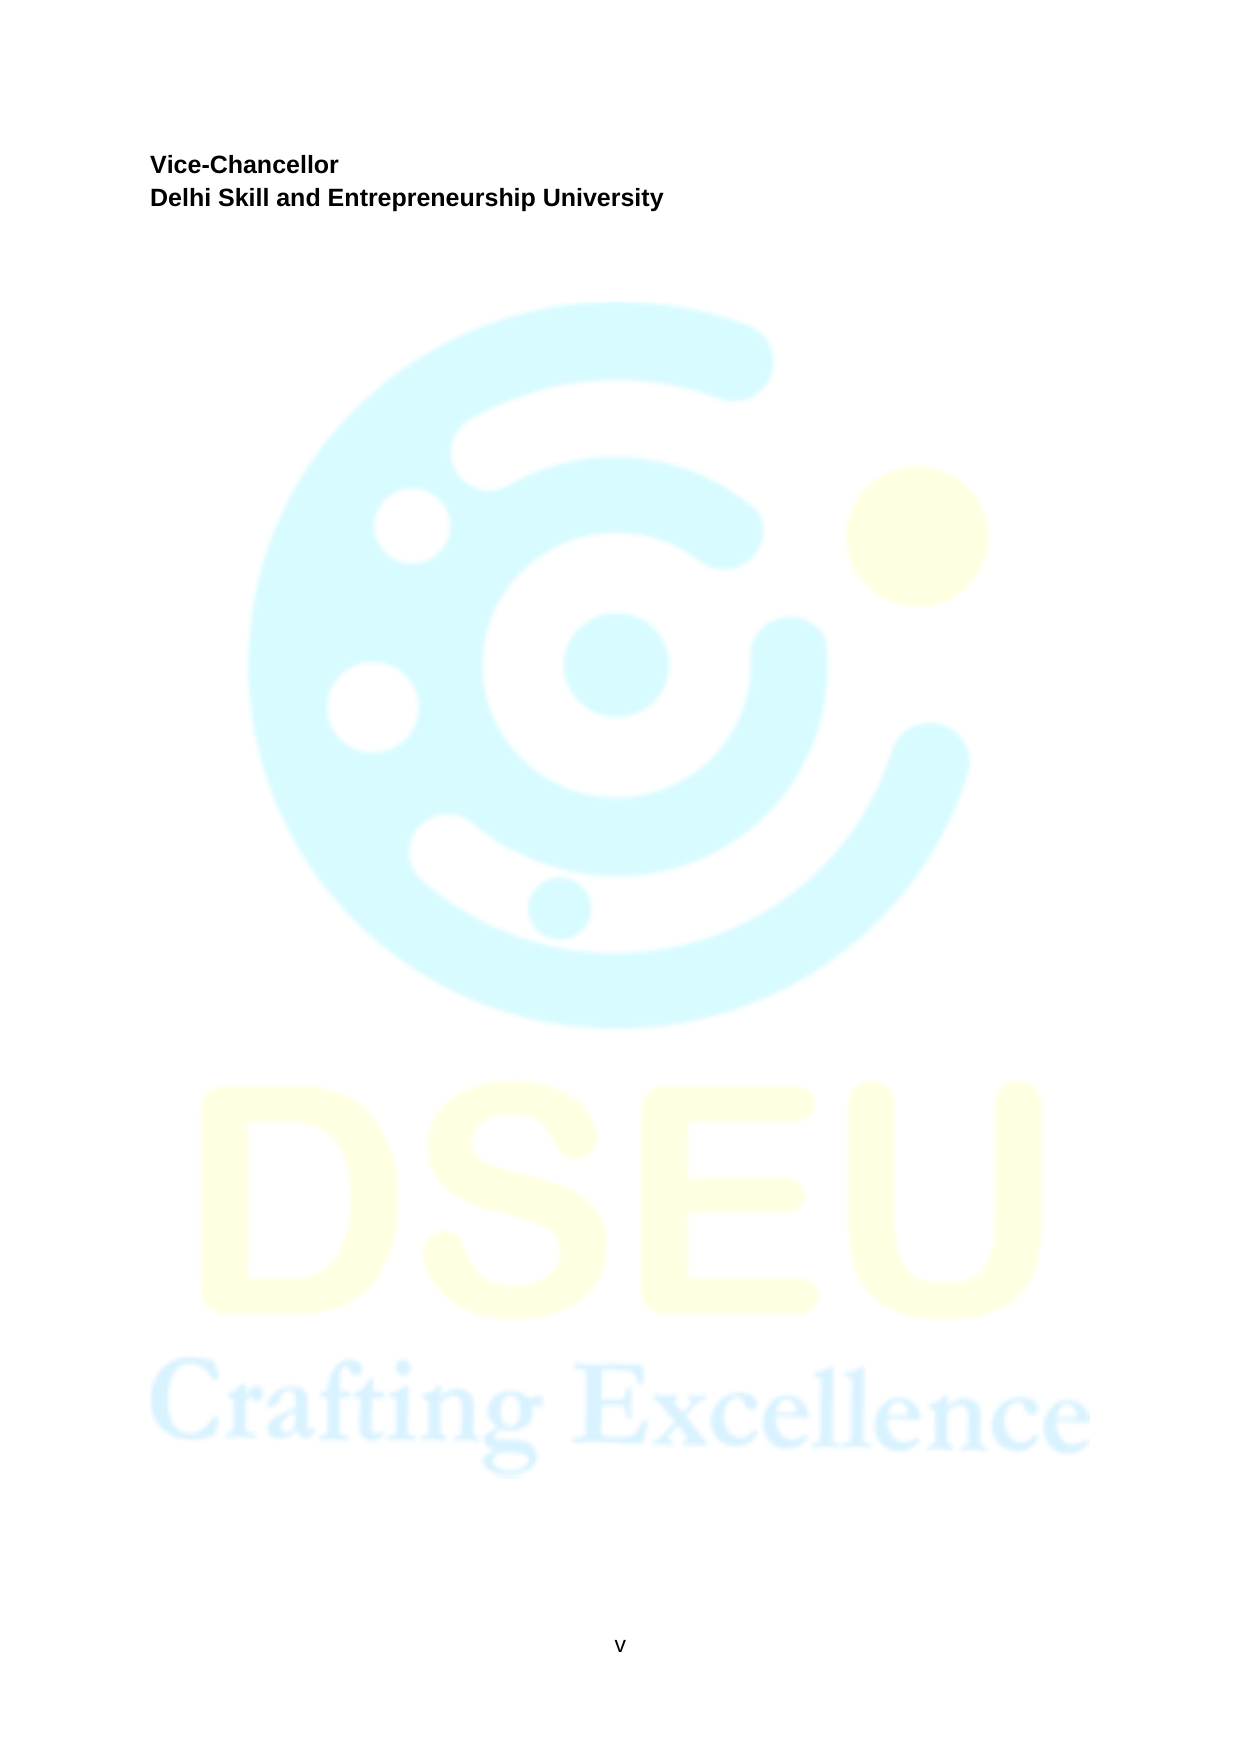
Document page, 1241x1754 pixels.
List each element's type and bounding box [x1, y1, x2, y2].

text [150, 150, 1090, 212]
